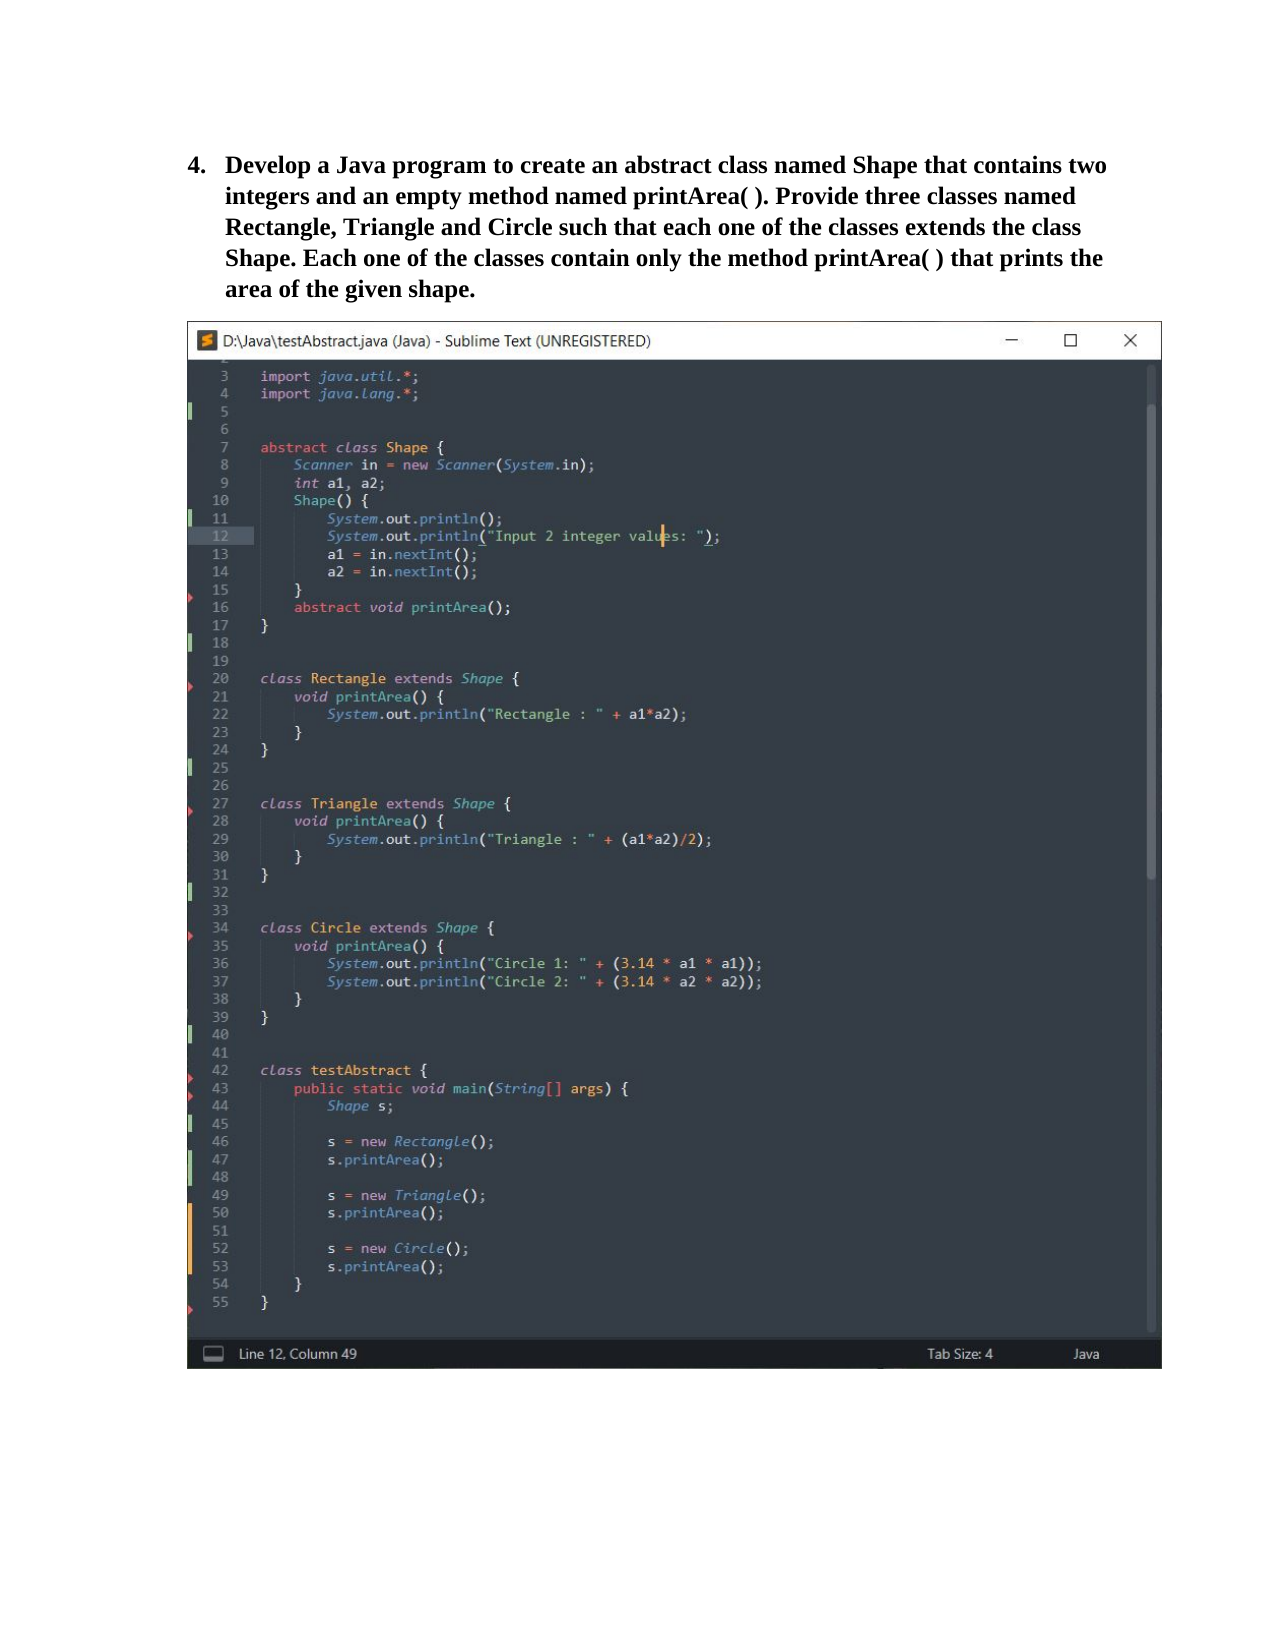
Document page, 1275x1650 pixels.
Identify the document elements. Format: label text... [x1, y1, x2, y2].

picture [187, 321, 1162, 1369]
list Develop a Java program to create an abstract class named Shape that contains two integers and an empty method named printArea( ). Provide three classes named Rectangle, Triangle and Circle such that each one of the classes extends the class Shape. Each one of the classes contain only the method printArea( ) that prints the area of the given shape. [187, 150, 1125, 303]
